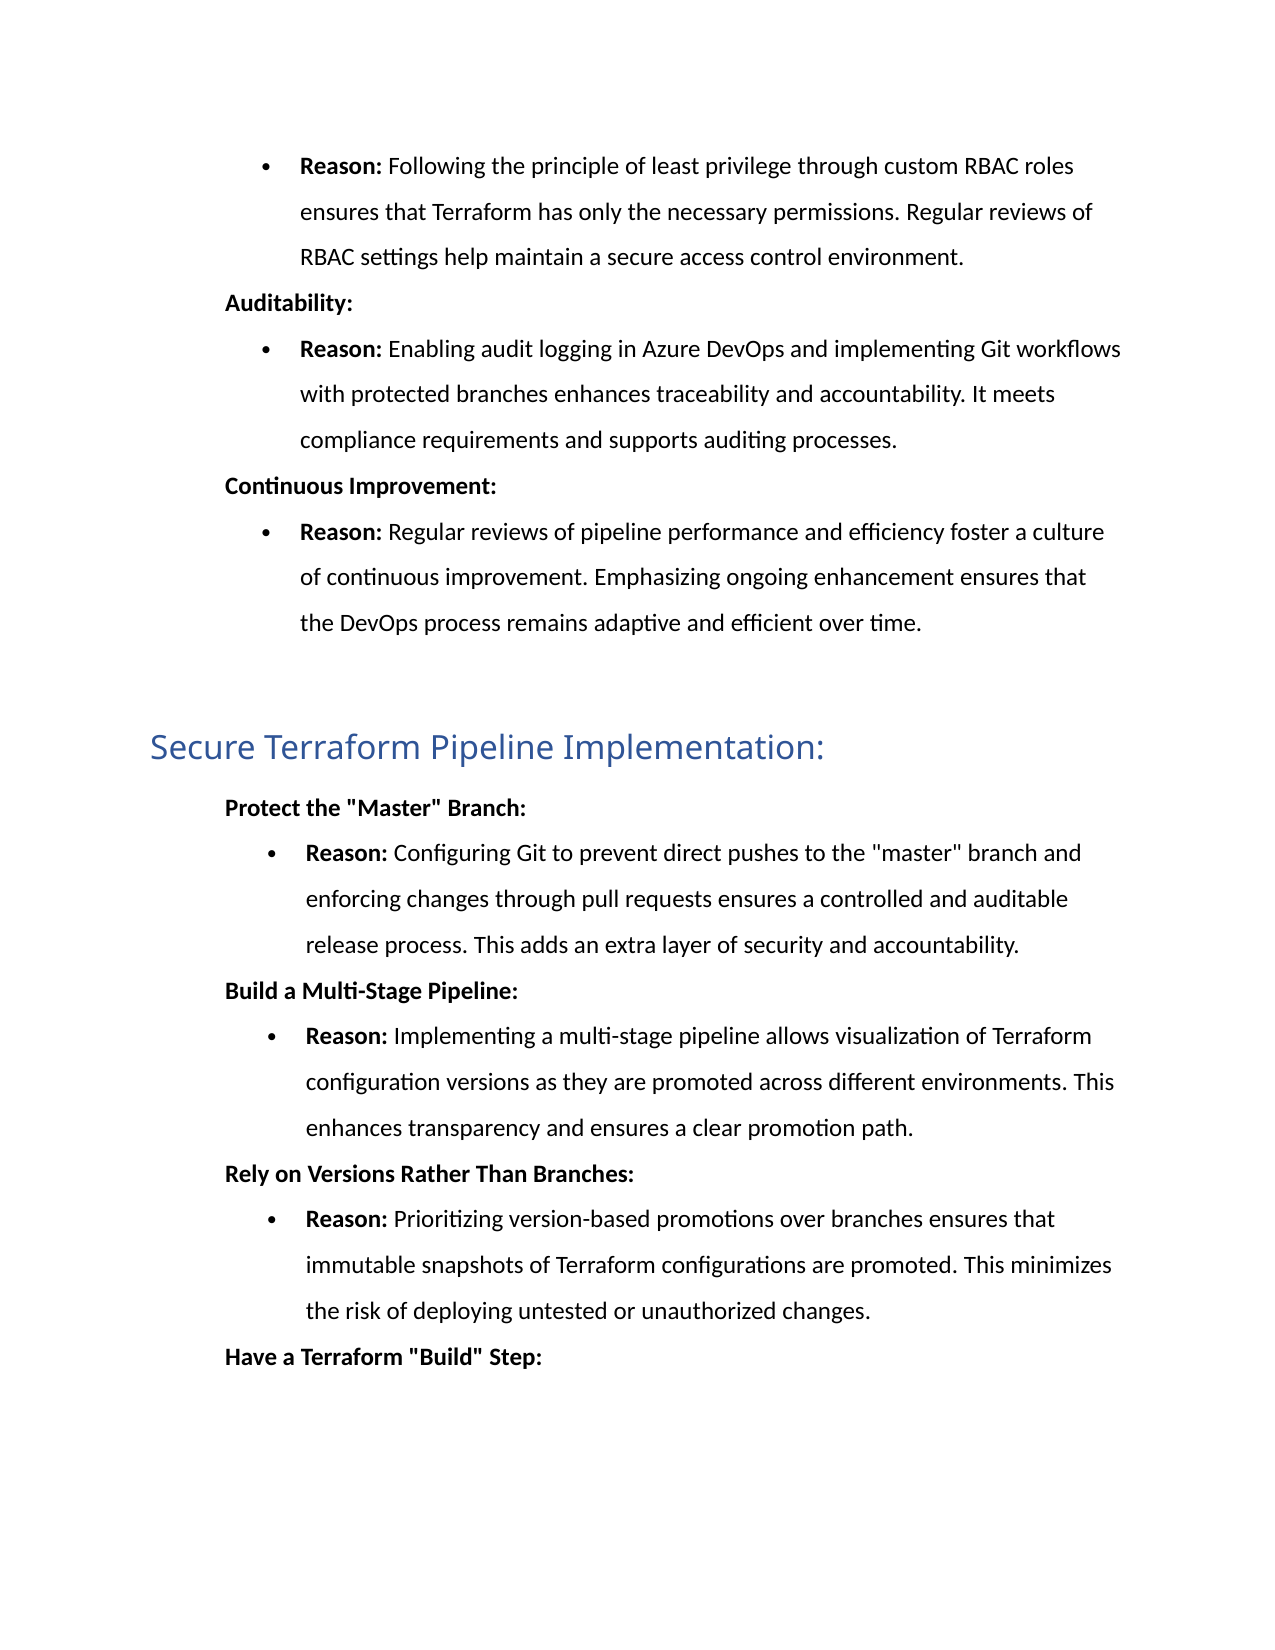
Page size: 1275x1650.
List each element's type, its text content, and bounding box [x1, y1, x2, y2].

text Build a Multi-Stage Pipeline: [225, 975, 1125, 1005]
list Reason: Prioritizing version-based promotions over branches ensures that immutable snapshots of Terraform configurations are promoted. This minimizes the risk of deploying untested or unauthorized changes. [268, 1203, 1125, 1325]
list Reason: Enabling audit logging in Azure DevOps and implementing Git workflows with protected branches enhances traceability and accountability. It meets compliance requirements and supports auditing processes. [262, 333, 1125, 455]
list Reason: Configuring Git to prevent direct pushes to the "master" branch and enforcing changes through pull requests ensures a controlled and auditable release process. This adds an extra layer of security and accountability. [268, 838, 1125, 959]
list Reason: Following the principle of least privilege through custom RBAC roles ensures that Terraform has only the necessary permissions. Regular reviews of RBAC settings help maintain a secure access control environment. [262, 150, 1125, 272]
list Reason: Implementing a multi-stage pipeline allows visualization of Terraform configuration versions as they are promoted across different environments. This enhances transparency and ensures a clear promotion path. [268, 1021, 1125, 1142]
text Have a Terraform "Build" Step: [225, 1341, 1125, 1371]
text Auditability: [225, 287, 1125, 318]
text Protect the "Master" Branch: [225, 792, 1125, 822]
text Continuous Improvement: [225, 470, 1125, 501]
text Rely on Versions Rather Than Branches: [225, 1158, 1125, 1188]
subtitle Secure Terraform Pipeline Implementation: [150, 724, 1125, 769]
list Reason: Regular reviews of pipeline performance and efficiency foster a culture of continuous improvement. Emphasizing ongoing enhancement ensures that the DevOps process remains adaptive and efficient over time. [262, 516, 1125, 638]
